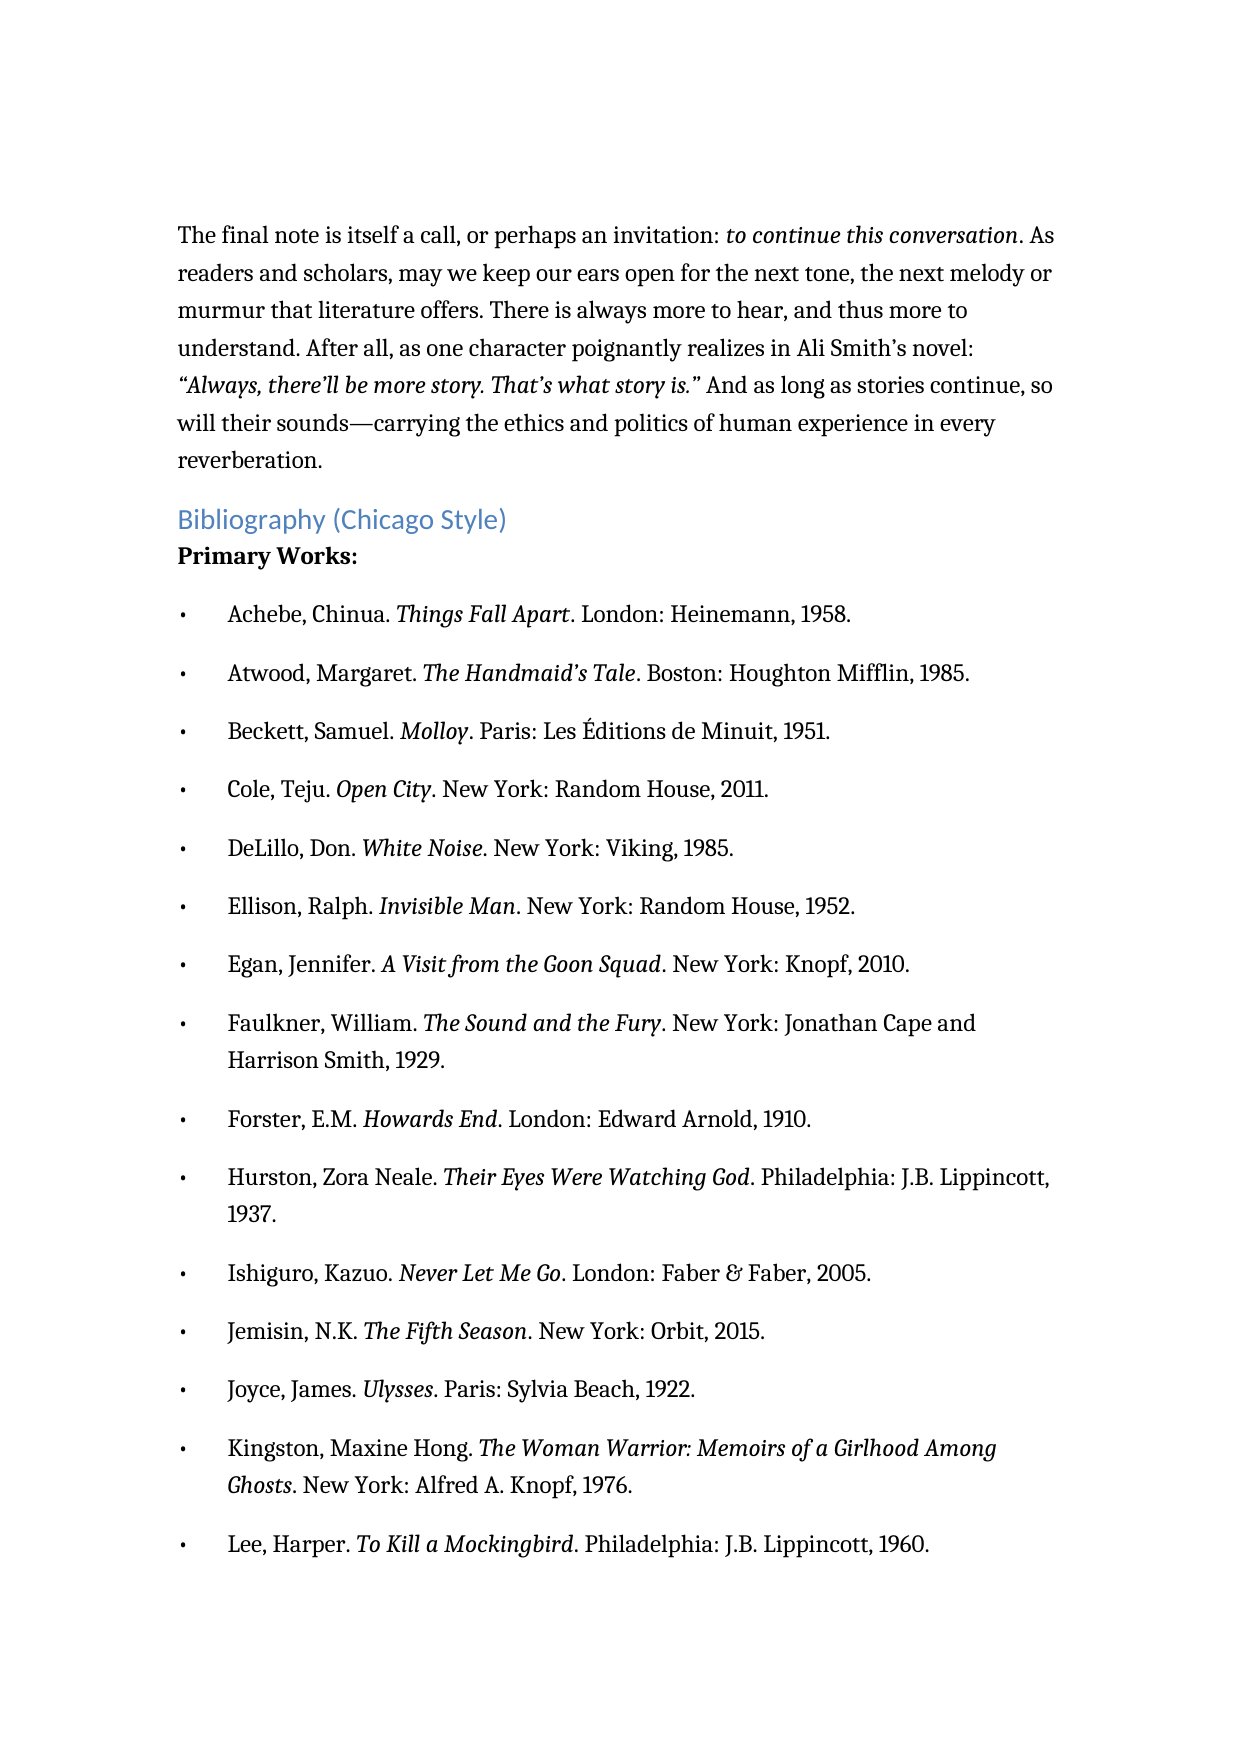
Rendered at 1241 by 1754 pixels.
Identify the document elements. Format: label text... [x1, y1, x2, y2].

list Beckett, Samuel. Molloy. Paris: Les Éditions de Minuit, 1951. [177, 713, 1063, 750]
text Primary Works: [177, 538, 1063, 575]
list Ellison, Ralph. Invisible Man. New York: Random House, 1952. [177, 888, 1063, 925]
list Achebe, Chinua. Things Fall Apart. London: Heinemann, 1958. [177, 596, 1063, 633]
list DeLillo, Don. White Noise. New York: Viking, 1985. [177, 829, 1063, 867]
list Jemisin, N.K. The Fifth Season. New York: Orbit, 2015. [177, 1313, 1063, 1350]
list Joyce, James. Ulysses. Paris: Sylvia Beach, 1922. [177, 1371, 1063, 1408]
list Forster, E.M. Howards End. London: Edward Arnold, 1910. [177, 1100, 1063, 1138]
list Kingston, Maxine Hong. The Woman Warrior: Memoirs of a Girlhood Among Ghosts. New York: Alfred A. Knopf, 1976. [177, 1429, 1063, 1504]
list Lee, Harper. To Kill a Mockingbird. Philadelphia: J.B. Lippincott, 1960. [177, 1525, 1063, 1563]
list Atwood, Margaret. The Handmaid’s Tale. Boston: Houghton Mifflin, 1985. [177, 654, 1063, 692]
list Ishiguro, Kazuo. Never Let Me Go. London: Faber & Faber, 2005. [177, 1254, 1063, 1292]
list Hurston, Zora Neale. Their Eyes Were Watching God. Philadelphia: J.B. Lippincott, 1937. [177, 1158, 1063, 1233]
text The final note is itself a call, or perhaps an invitation: to continue this conversation. As readers and scholars, may we keep our ears open for the next tone, the next melody or murmur that literature offers. There is always more to hear, and thus more to understand. After all, as one character poignantly realizes in Ali Smith’s novel: “Always, there’ll be more story. That’s what story is.” And as long as stories continue, so will their sounds—carrying the ethics and politics of human experience in every reverberation. [177, 217, 1063, 479]
list Faulkner, William. The Sound and the Fury. New York: Jonathan Cape and Harrison Smith, 1929. [177, 1004, 1063, 1079]
subtitle Bibliography (Chicago Style) [177, 500, 1063, 538]
list Cole, Teju. Open City. New York: Random House, 2011. [177, 771, 1063, 808]
list Egan, Jennifer. A Visit from the Goon Squad. New York: Knopf, 2010. [177, 946, 1063, 983]
